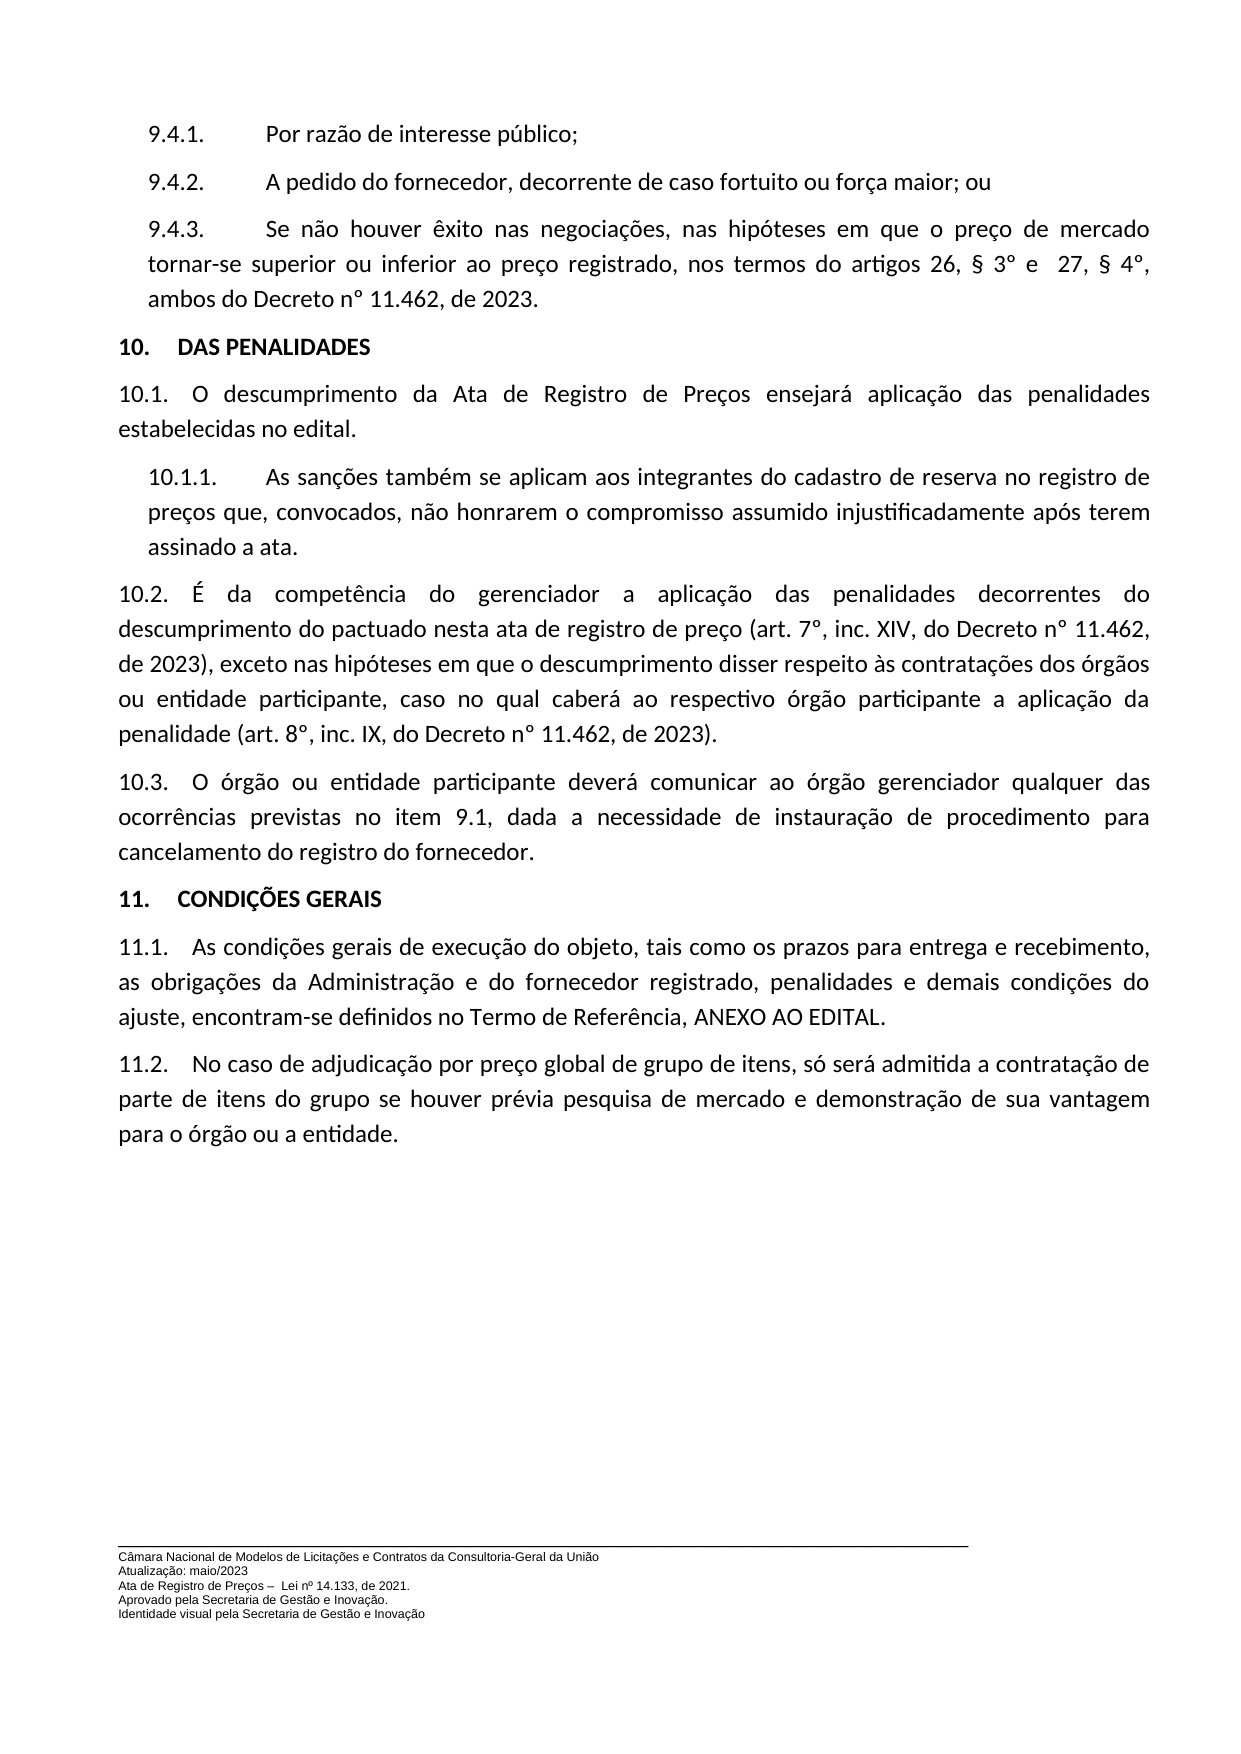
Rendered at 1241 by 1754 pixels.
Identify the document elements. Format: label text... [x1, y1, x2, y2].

list CONDIÇÕES GERAIS [118, 883, 1152, 914]
list Por razão de interesse público; [148, 118, 1152, 149]
list DAS PENALIDADES [118, 331, 1152, 361]
list É da competência do gerenciador a aplicação das penalidades decorrentes do descumprimento do pactuado nesta ata de registro de preço (art. 7º, inc. XIV, do Decreto nº 11.462, de 2023), exceto nas hipóteses em que o descumprimento disser respeito às contratações dos órgãos ou entidade participante, caso no qual caberá ao respectivo órgão participante a aplicação da penalidade (art. 8º, inc. IX, do Decreto nº 11.462, de 2023). [118, 578, 1152, 749]
list As condições gerais de execução do objeto, tais como os prazos para entrega e recebimento, as obrigações da Administração e do fornecedor registrado, penalidades e demais condições do ajuste, encontram-se definidos no Termo de Referência, ANEXO AO EDITAL. [118, 931, 1152, 1031]
list O órgão ou entidade participante deverá comunicar ao órgão gerenciador qualquer das ocorrências previstas no item 9.1, dada a necessidade de instauração de procedimento para cancelamento do registro do fornecedor. [118, 766, 1152, 866]
list A pedido do fornecedor, decorrente de caso fortuito ou força maior; ou [148, 166, 1152, 196]
list As sanções também se aplicam aos integrantes do cadastro de reserva no registro de preços que, convocados, não honrarem o compromisso assumido injustificadamente após terem assinado a ata. [148, 461, 1152, 561]
list No caso de adjudicação por preço global de grupo de itens, só será admitida a contratação de parte de itens do grupo se houver prévia pesquisa de mercado e demonstração de sua vantagem para o órgão ou a entidade. [118, 1048, 1152, 1149]
list O descumprimento da Ata de Registro de Preços ensejará aplicação das penalidades estabelecidas no edital. [118, 378, 1152, 444]
